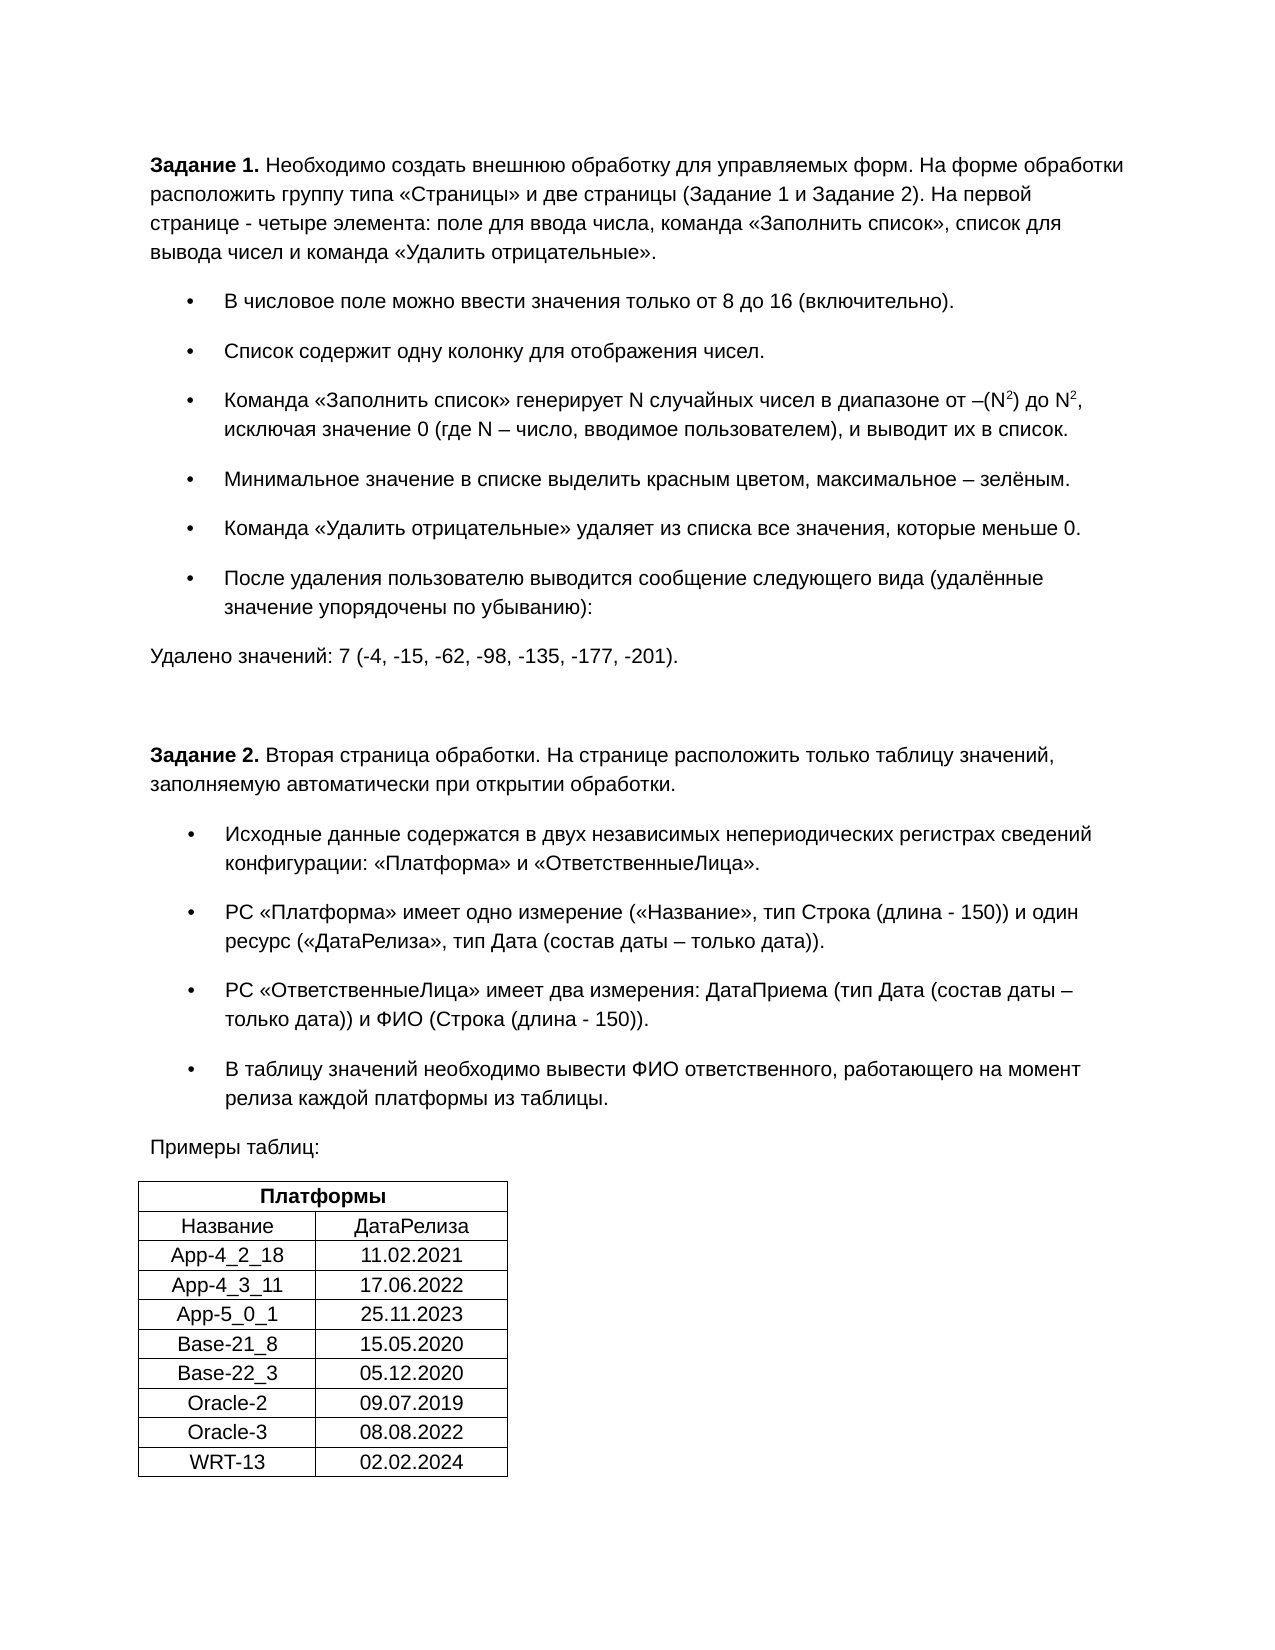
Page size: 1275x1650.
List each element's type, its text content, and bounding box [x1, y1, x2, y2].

list Список содержит одну колонку для отображения чисел. [186, 335, 1125, 364]
table_cell 25.11.2023 [316, 1300, 507, 1329]
list В числовое поле можно ввести значения только от 8 до 16 (включительно). [186, 286, 1125, 314]
table_cell 02.02.2024 [316, 1448, 507, 1476]
text Задание 1. Необходимо создать внешнюю обработку для управляемых форм. На форме обработки расположить группу типа «Страницы» и две страницы (Задание 1 и Задание 2). На первой странице - четыре элемента: поле для ввода числа, команда «Заполнить список», список для вывода чисел и команда «Удалить отрицательные». [150, 150, 1125, 265]
table_header Платформы [139, 1182, 507, 1211]
list В таблицу значений необходимо вывести ФИО ответственного, работающего на момент релиза каждой платформы из таблицы. [187, 1053, 1125, 1111]
list Минимальное значение в списке выделить красным цветом, максимальное – зелёным. [186, 463, 1125, 492]
list Исходные данные содержатся в двух независимых непериодических регистрах сведений конфигурации: «Платформа» и «ОтветственныеЛица». [187, 818, 1125, 876]
table_cell Oracle-3 [139, 1418, 315, 1447]
list Команда «Заполнить список» генерирует N случайных чисел в диапазоне от –(N2) до N2, исключая значение 0 (где N – число, вводимое пользователем), и выводит их в список. [186, 385, 1125, 442]
table_cell WRT-13 [139, 1448, 315, 1476]
list РС «Платформа» имеет одно измерение («Название», тип Строка (длина - 150)) и один ресурс («ДатаРелиза», тип Дата (состав даты – только дата)). [187, 897, 1125, 954]
table_cell 09.07.2019 [316, 1389, 507, 1417]
table_cell App-4_2_18 [139, 1241, 315, 1270]
table_cell Название [139, 1212, 315, 1240]
text Примеры таблиц: [150, 1132, 1125, 1160]
text Удалено значений: 7 (-4, -15, -62, -98, -135, -177, -201). [150, 641, 1125, 669]
table_cell 15.05.2020 [316, 1330, 507, 1358]
list Команда «Удалить отрицательные» удаляет из списка все значения, которые меньше 0. [186, 513, 1125, 542]
table_cell 05.12.2020 [316, 1359, 507, 1388]
table_cell 08.08.2022 [316, 1418, 507, 1447]
text Задание 2. Вторая страница обработки. На странице расположить только таблицу значений, заполняемую автоматически при открытии обработки. [150, 740, 1125, 797]
table_cell Base-22_3 [139, 1359, 315, 1388]
table_cell ДатаРелиза [316, 1212, 507, 1240]
table_cell App-4_3_11 [139, 1271, 315, 1299]
table_cell 11.02.2021 [316, 1241, 507, 1270]
list РС «ОтветственныеЛица» имеет два измерения: ДатаПриема (тип Дата (состав даты – только дата)) и ФИО (Строка (длина - 150)). [187, 975, 1125, 1032]
table_cell App-5_0_1 [139, 1300, 315, 1329]
table_cell Base-21_8 [139, 1330, 315, 1358]
list После удаления пользователю выводится сообщение следующего вида (удалённые значение упорядочены по убыванию): [186, 562, 1125, 620]
table_cell 17.06.2022 [316, 1271, 507, 1299]
table_cell Oracle-2 [139, 1389, 315, 1417]
